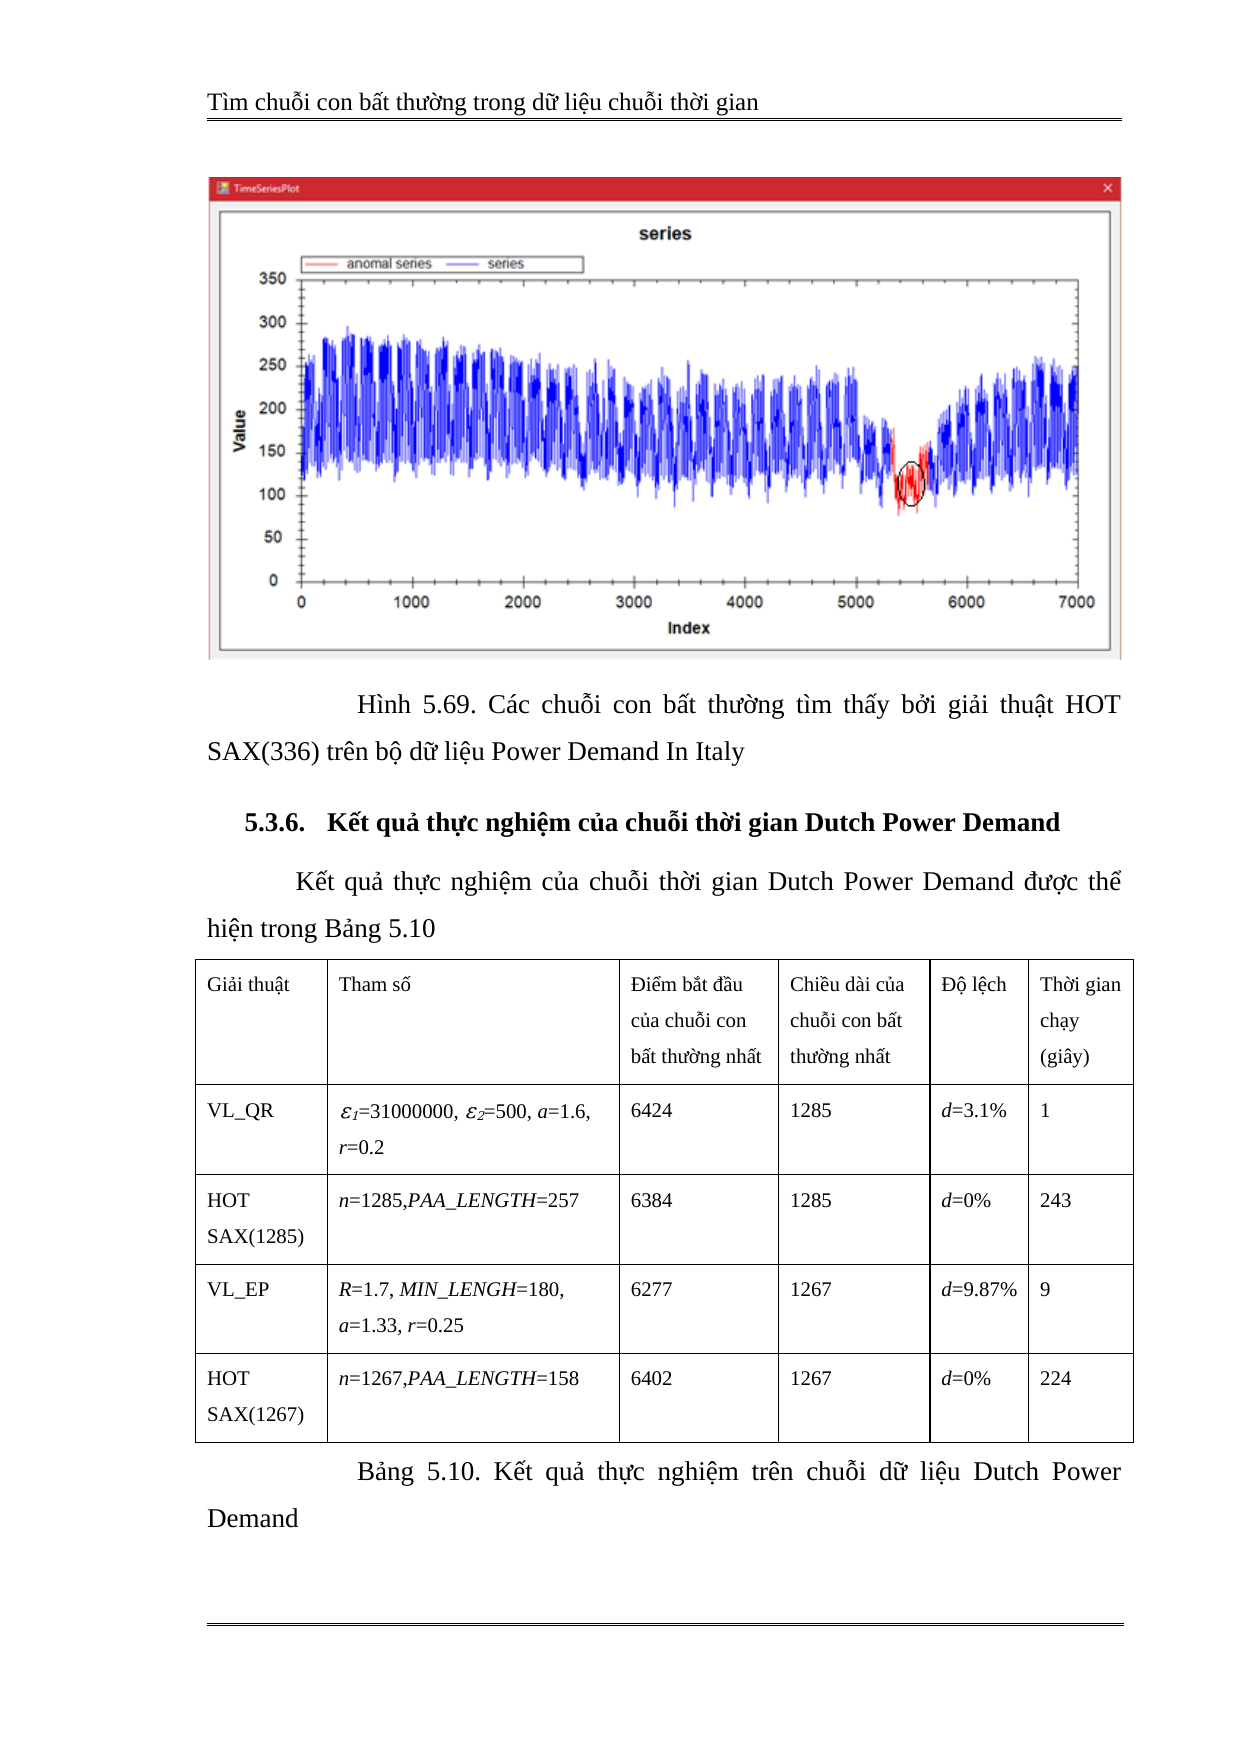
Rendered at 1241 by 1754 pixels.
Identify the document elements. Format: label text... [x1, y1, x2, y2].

table_cell d=0% [931, 1354, 1028, 1442]
table_cell VL_QR [196, 1085, 327, 1174]
table_header Độ lệch [931, 960, 1028, 1084]
table_cell d=0% [931, 1175, 1028, 1263]
table_cell 243 [1029, 1175, 1133, 1263]
subtitle Kết quả thực nghiệm của chuỗi thời gian Dutch Power Demand [244, 806, 1122, 837]
table_cell HOT SAX(1285) [196, 1175, 327, 1263]
table_cell ε1=31000000, ε2=500, a=1.6, r=0.2 [328, 1085, 619, 1174]
table_cell 1285 [779, 1175, 929, 1263]
table_header Giải thuật [196, 960, 327, 1084]
picture [206, 177, 1123, 660]
table_cell HOT SAX(1267) [196, 1354, 327, 1442]
table_cell 1285 [779, 1085, 929, 1174]
table_cell VL_EP [196, 1265, 327, 1353]
table_cell n=1285,PAA_LENGTH=257 [328, 1175, 619, 1263]
table_cell 1 [1029, 1085, 1133, 1174]
table_cell 6277 [620, 1265, 778, 1353]
table_cell 6384 [620, 1175, 778, 1263]
table_cell 6424 [620, 1085, 778, 1174]
table_header Tham số [328, 960, 619, 1084]
table_cell 1267 [779, 1354, 929, 1442]
table_cell d=3.1% [931, 1085, 1028, 1174]
table_cell 1267 [779, 1265, 929, 1353]
table_cell n=1267,PAA_LENGTH=158 [328, 1354, 619, 1442]
table_cell 9 [1029, 1265, 1133, 1353]
table_cell R=1.7, MIN_LENGH=180, a=1.33, r=0.25 [328, 1265, 619, 1353]
table_header Chiều dài của chuỗi con bất thường nhất [779, 960, 929, 1084]
table_cell 224 [1029, 1354, 1133, 1442]
table_header Điểm bắt đầu của chuỗi con bất thường nhất [620, 960, 778, 1084]
table_header Thời gian chạy (giây) [1029, 960, 1133, 1084]
table_cell d=9.87% [931, 1265, 1028, 1353]
table_cell 6402 [620, 1354, 778, 1442]
